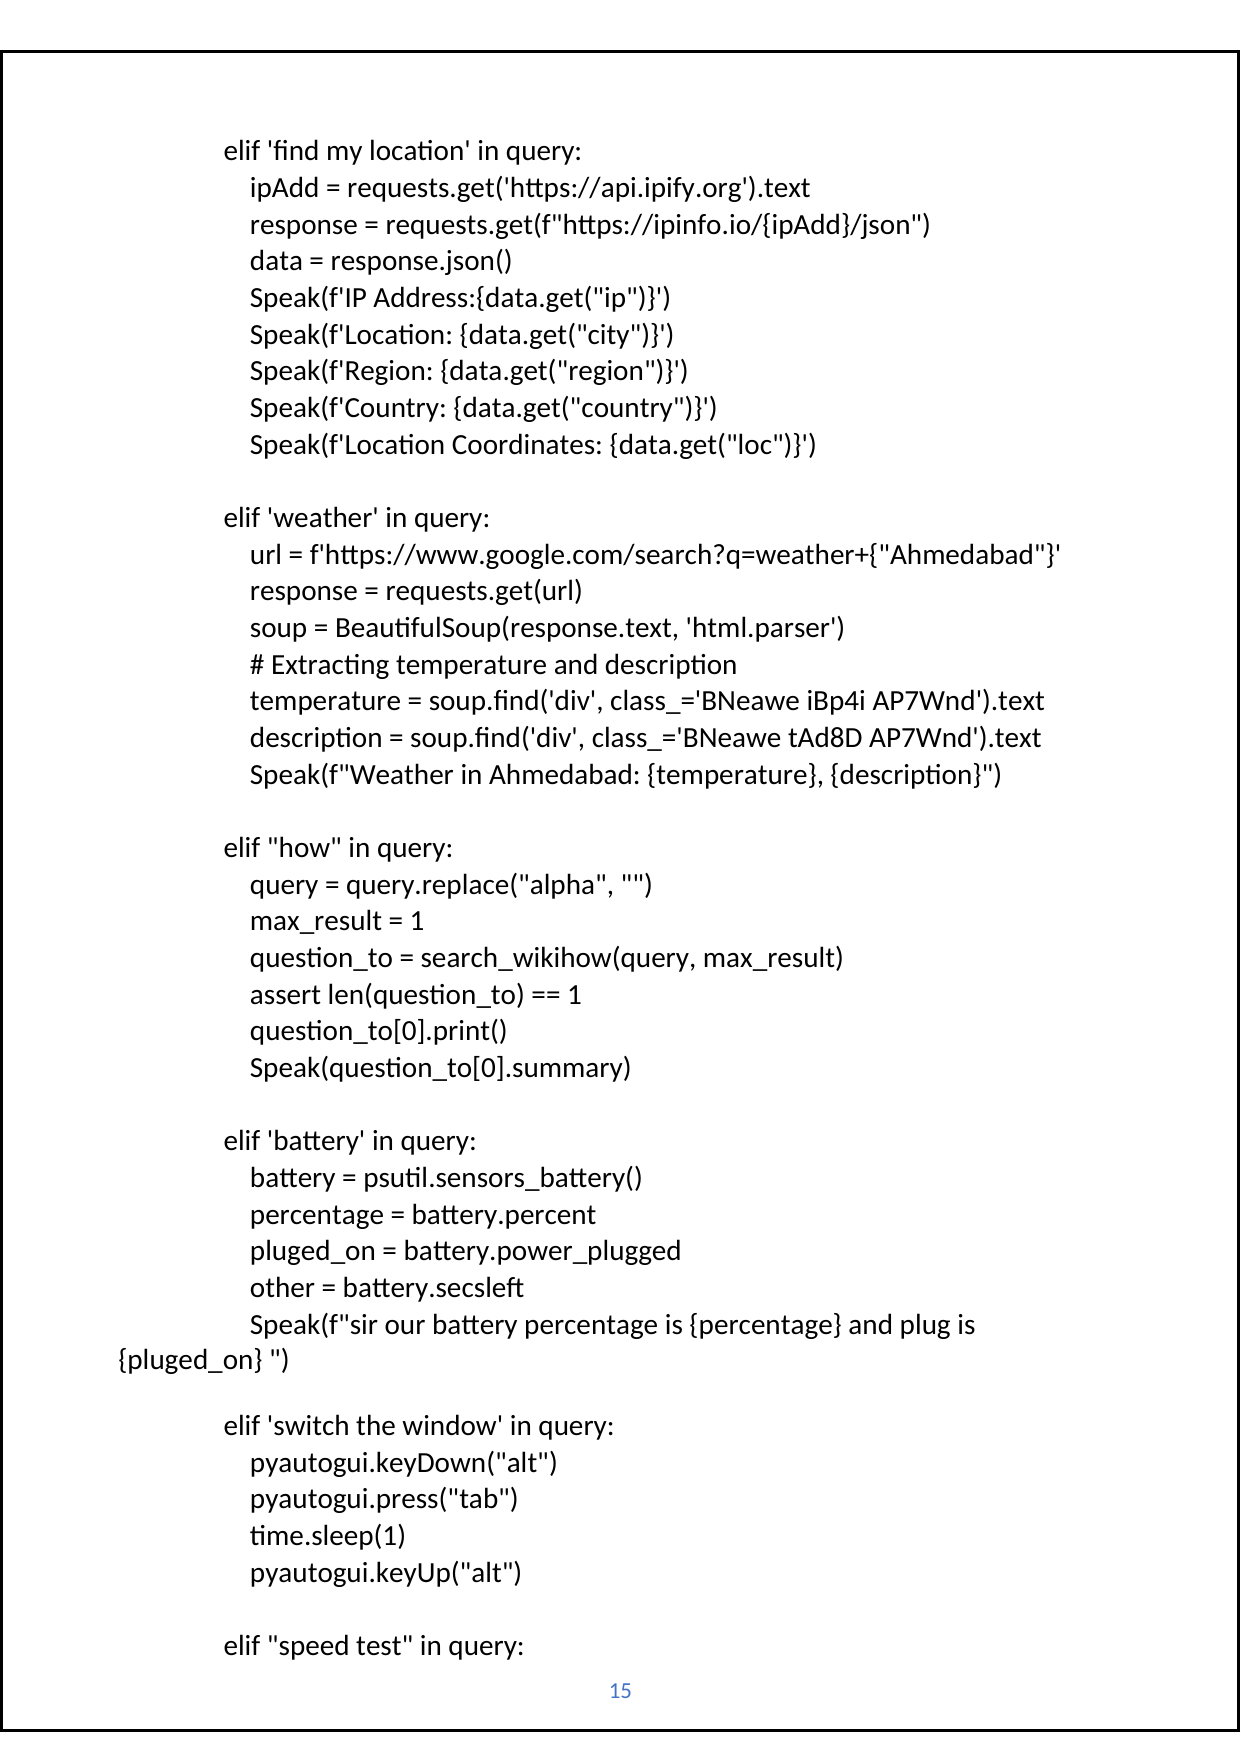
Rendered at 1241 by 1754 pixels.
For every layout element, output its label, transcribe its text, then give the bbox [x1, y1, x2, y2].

text percentage = battery.percent [118, 1196, 1122, 1231]
text Speak(f'Region: {data.get("region")}') [118, 352, 1122, 388]
text pyautogui.keyUp("alt") [118, 1554, 1122, 1589]
text response = requests.get(url) [118, 572, 1122, 608]
text Speak(f'Country: {data.get("country")}') [118, 389, 1122, 425]
text time.sleep(1) [118, 1517, 1122, 1553]
text battery = psutil.sensors_battery() [118, 1159, 1122, 1195]
text question_to = search_wikihow(query, max_result) [118, 939, 1122, 975]
text soup = BeautifulSoup(response.text, 'html.parser') [118, 609, 1122, 645]
text elif "how" in query: [118, 829, 1122, 865]
text elif 'weather' in query: [118, 499, 1122, 535]
text Speak(f'IP Address:{data.get("ip")}') [118, 279, 1122, 315]
text elif 'find my location' in query: [118, 132, 1122, 168]
text Speak(f'Location Coordinates: {data.get("loc")}') [118, 426, 1122, 461]
text question_to[0].print() [118, 1012, 1122, 1048]
text query = query.replace("alpha", "") [118, 866, 1122, 901]
text elif 'switch the window' in query: [118, 1407, 1122, 1443]
text Speak(f'Location: {data.get("city")}') [118, 316, 1122, 351]
text Speak(question_to[0].summary) [118, 1049, 1122, 1085]
text description = soup.find('div', class_='BNeawe tAd8D AP7Wnd').text [118, 719, 1122, 755]
text ipAdd = requests.get('https://api.ipify.org').text [118, 169, 1122, 205]
text response = requests.get(f"https://ipinfo.io/{ipAdd}/json") [118, 206, 1122, 241]
text pyautogui.keyDown("alt") [118, 1444, 1122, 1479]
text pyautogui.press("tab") [118, 1481, 1122, 1516]
text Speak(f"sir our battery percentage is {percentage} and plug is {pluged_on} ") [118, 1306, 1122, 1377]
text assert len(question_to) == 1 [118, 976, 1122, 1011]
text url = f'https://www.google.com/search?q=weather+{"Ahmedabad"}' [118, 536, 1122, 571]
text elif "speed test" in query: [118, 1627, 1122, 1663]
text other = battery.secsleft [118, 1269, 1122, 1305]
text max_result = 1 [118, 902, 1122, 938]
text elif 'battery' in query: [118, 1122, 1122, 1158]
text data = response.json() [118, 242, 1122, 278]
text # Extracting temperature and description [118, 646, 1122, 681]
text Speak(f"Weather in Ahmedabad: {temperature}, {description}") [118, 756, 1122, 791]
text pluged_on = battery.power_plugged [118, 1232, 1122, 1268]
text temperature = soup.find('div', class_='BNeawe iBp4i AP7Wnd').text [118, 682, 1122, 718]
